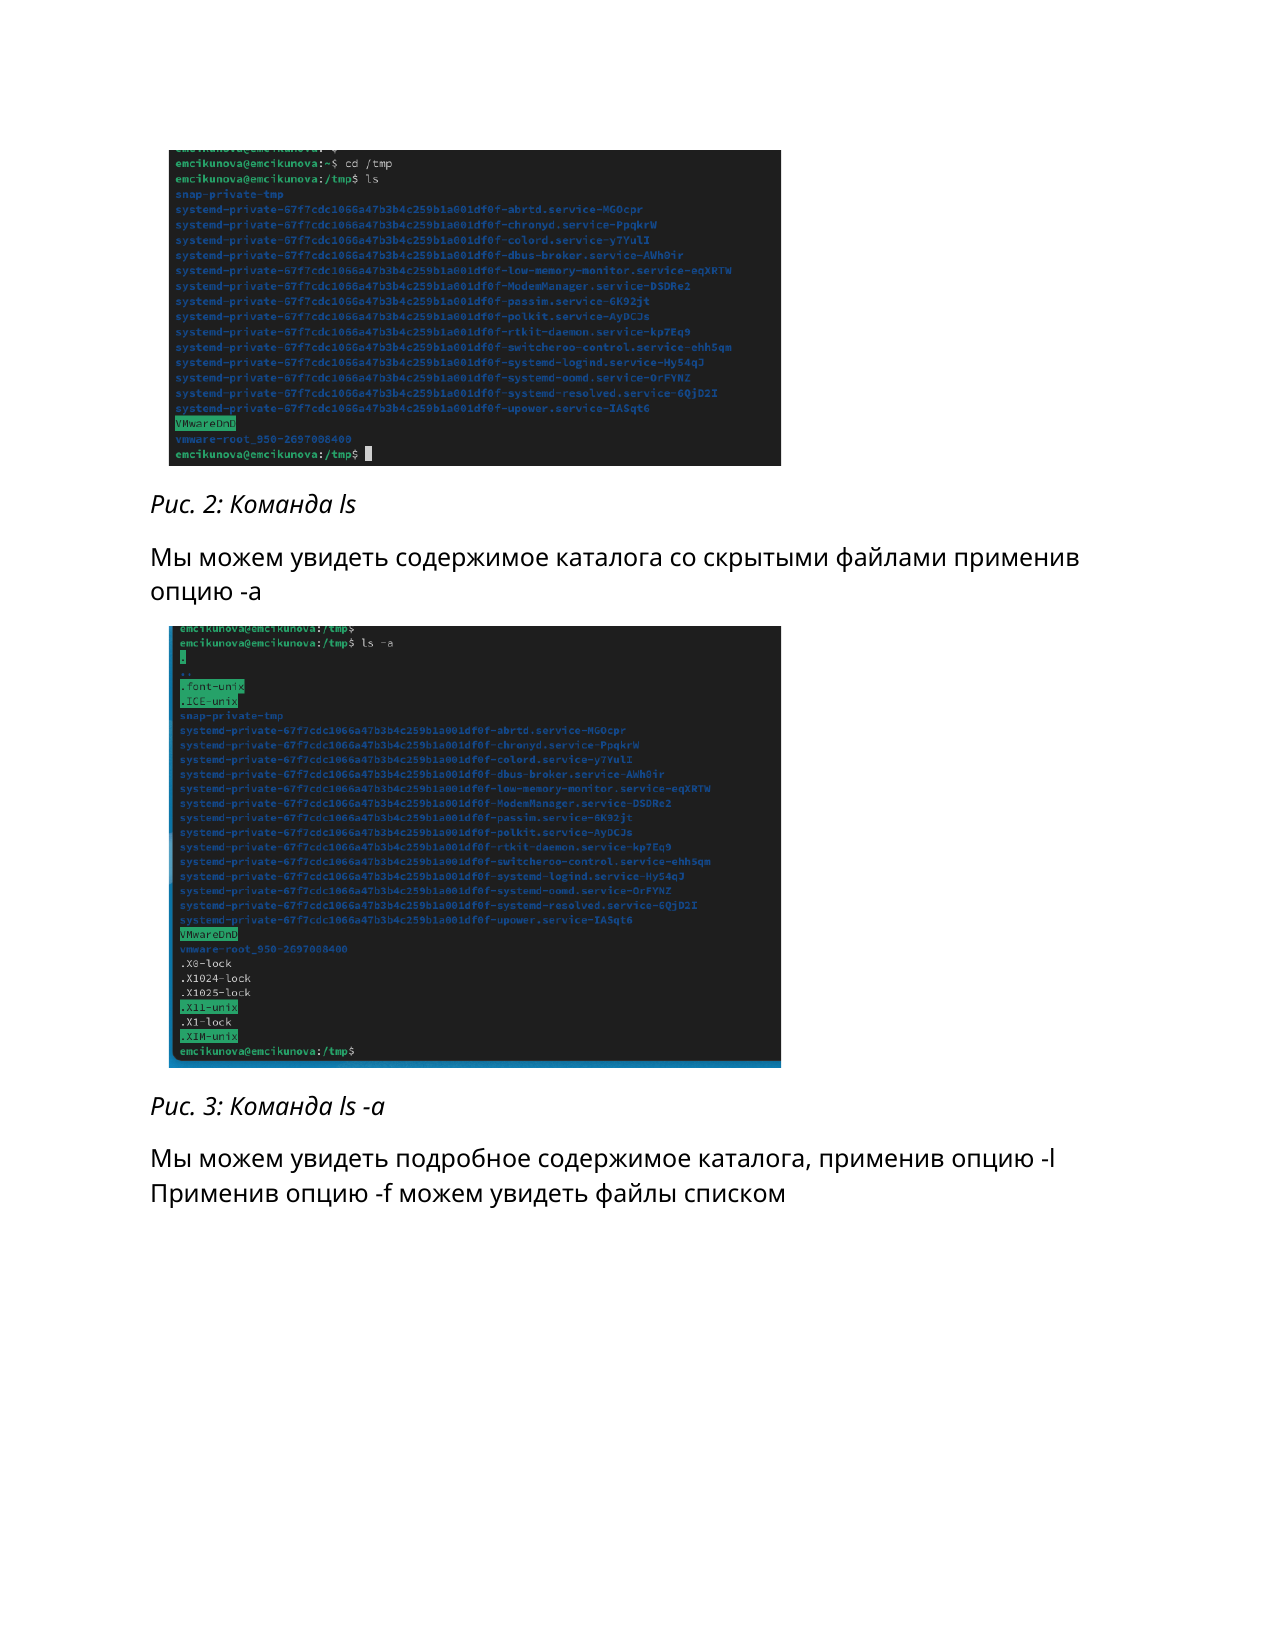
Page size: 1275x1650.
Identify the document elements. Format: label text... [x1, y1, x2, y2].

text Рис. 3: Команда ls -a [150, 1088, 1125, 1122]
text Мы можем увидеть содержимое каталога со скрытыми файлами применив опцию -a [150, 539, 1125, 607]
text Мы можем увидеть подробное содержимое каталога, применив опцию -l Применив опцию -f можем увидеть файлы списком [150, 1141, 1125, 1209]
picture [168, 150, 782, 466]
text Рис. 2: Команда ls [150, 486, 1125, 520]
picture [168, 626, 782, 1068]
